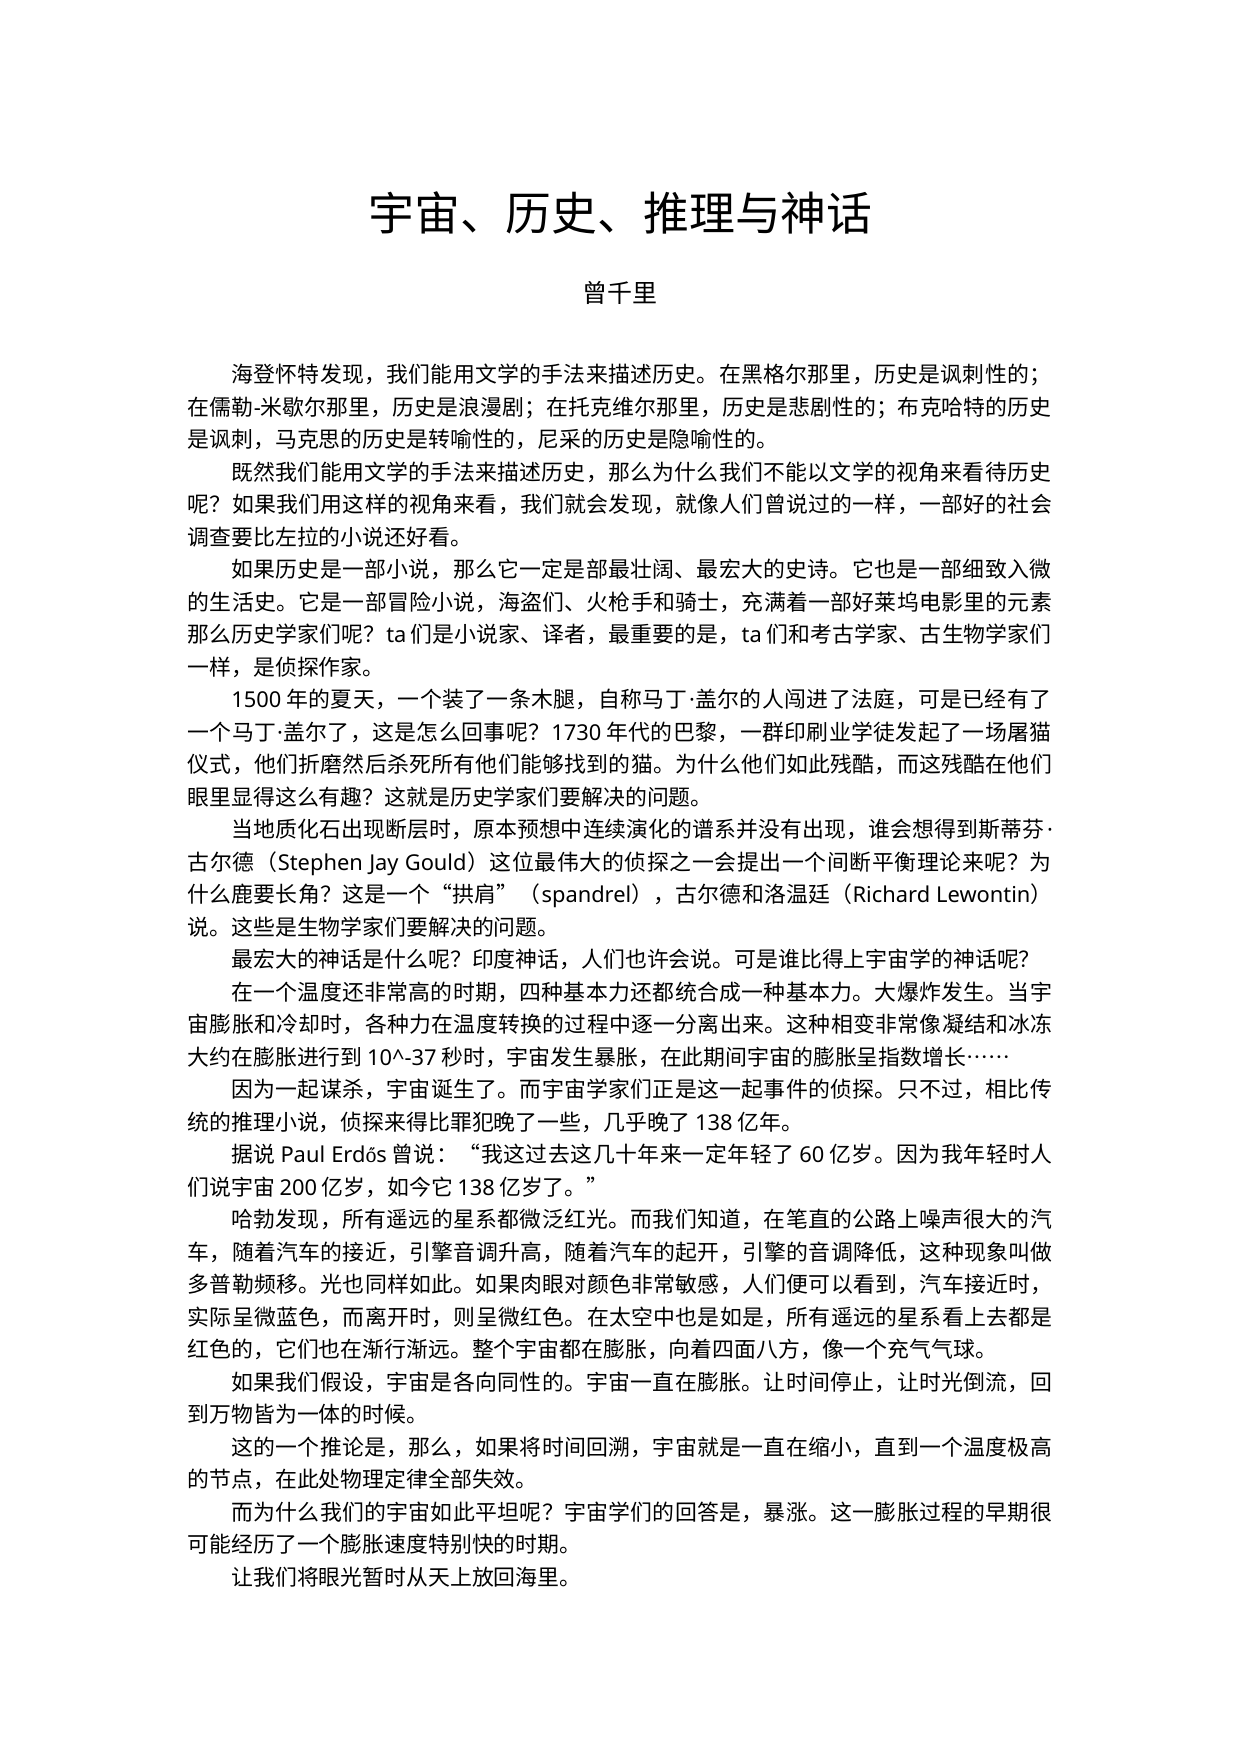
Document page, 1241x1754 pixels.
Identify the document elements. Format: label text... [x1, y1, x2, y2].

text 因为一起谋杀，宇宙诞生了。而宇宙学家们正是这一起事件的侦探。只不过，相比传统的推理小说，侦探来得比罪犯晚了一些，几乎晚了138亿年。 [187, 1072, 1053, 1137]
text 在一个温度还非常高的时期，四种基本力还都统合成一种基本力。大爆炸发生。当宇宙膨胀和冷却时，各种力在温度转换的过程中逐一分离出来。这种相变非常像凝结和冰冻。大约在膨胀进行到10^-37秒时，宇宙发生暴胀，在此期间宇宙的膨胀呈指数增长…… [187, 974, 1053, 1072]
text 哈勃发现，所有遥远的星系都微泛红光。而我们知道，在笔直的公路上噪声很大的汽车，随着汽车的接近，引擎音调升高，随着汽车的起开，引擎的音调降低，这种现象叫做多普勒频移。光也同样如此。如果肉眼对颜色非常敏感，人们便可以看到，汽车接近时，实际呈微蓝色，而离开时，则呈微红色。在太空中也是如是，所有遥远的星系看上去都是红色的，它们也在渐行渐远。整个宇宙都在膨胀，向着四面八方，像一个充气气球。 [187, 1202, 1053, 1364]
text 海登怀特发现，我们能用文学的手法来描述历史。在黑格尔那里，历史是讽刺性的；在儒勒-米歇尔那里，历史是浪漫剧；在托克维尔那里，历史是悲剧性的；布克哈特的历史是讽刺，马克思的历史是转喻性的，尼采的历史是隐喻性的。 [187, 357, 1053, 454]
text 如果我们假设，宇宙是各向同性的。宇宙一直在膨胀。让时间停止，让时光倒流，回到万物皆为一体的时候。 [187, 1364, 1053, 1429]
text 既然我们能用文学的手法来描述历史，那么为什么我们不能以文学的视角来看待历史呢？如果我们用这样的视角来看，我们就会发现，就像人们曾说过的一样，一部好的社会调查要比左拉的小说还好看。 [187, 454, 1053, 552]
text 当地质化石出现断层时，原本预想中连续演化的谱系并没有出现，谁会想得到斯蒂芬·古尔德（Stephen Jay Gould）这位最伟大的侦探之一会提出一个间断平衡理论来呢？为什么鹿要长角？这是一个“拱肩”（spandrel），古尔德和洛温廷（Richard Lewontin）说。这些是生物学家们要解决的问题。 [187, 812, 1053, 942]
text 曾千里 [187, 259, 1053, 324]
text 让我们将眼光暂时从天上放回海里。 [187, 1559, 1053, 1592]
text 1500年的夏天，一个装了一条木腿，自称马丁·盖尔的人闯进了法庭，可是已经有了一个马丁·盖尔了，这是怎么回事呢？1730年代的巴黎，一群印刷业学徒发起了一场屠猫仪式，他们折磨然后杀死所有他们能够找到的猫。为什么他们如此残酷，而这残酷在他们眼里显得这么有趣？这就是历史学家们要解决的问题。 [187, 682, 1053, 812]
text 如果历史是一部小说，那么它一定是部最壮阔、最宏大的史诗。它也是一部细致入微的生活史。它是一部冒险小说，海盗们、火枪手和骑士，充满着一部好莱坞电影里的元素。那么历史学家们呢？ta们是小说家、译者，最重要的是，ta们和考古学家、古生物学家们一样，是侦探作家。 [187, 552, 1053, 682]
text 最宏大的神话是什么呢？印度神话，人们也许会说。可是谁比得上宇宙学的神话呢？ [187, 942, 1053, 974]
text 宇宙、历史、推理与神话 [187, 162, 1053, 259]
text 而为什么我们的宇宙如此平坦呢？宇宙学们的回答是，暴涨。这一膨胀过程的早期很可能经历了一个膨胀速度特别快的时期。 [187, 1494, 1053, 1559]
text 据说Paul Erdős曾说：“我这过去这几十年来一定年轻了60亿岁。因为我年轻时人们说宇宙200亿岁，如今它138亿岁了。” [187, 1137, 1053, 1202]
text 这的一个推论是，那么，如果将时间回溯，宇宙就是一直在缩小，直到一个温度极高的节点，在此处物理定律全部失效。 [187, 1429, 1053, 1494]
